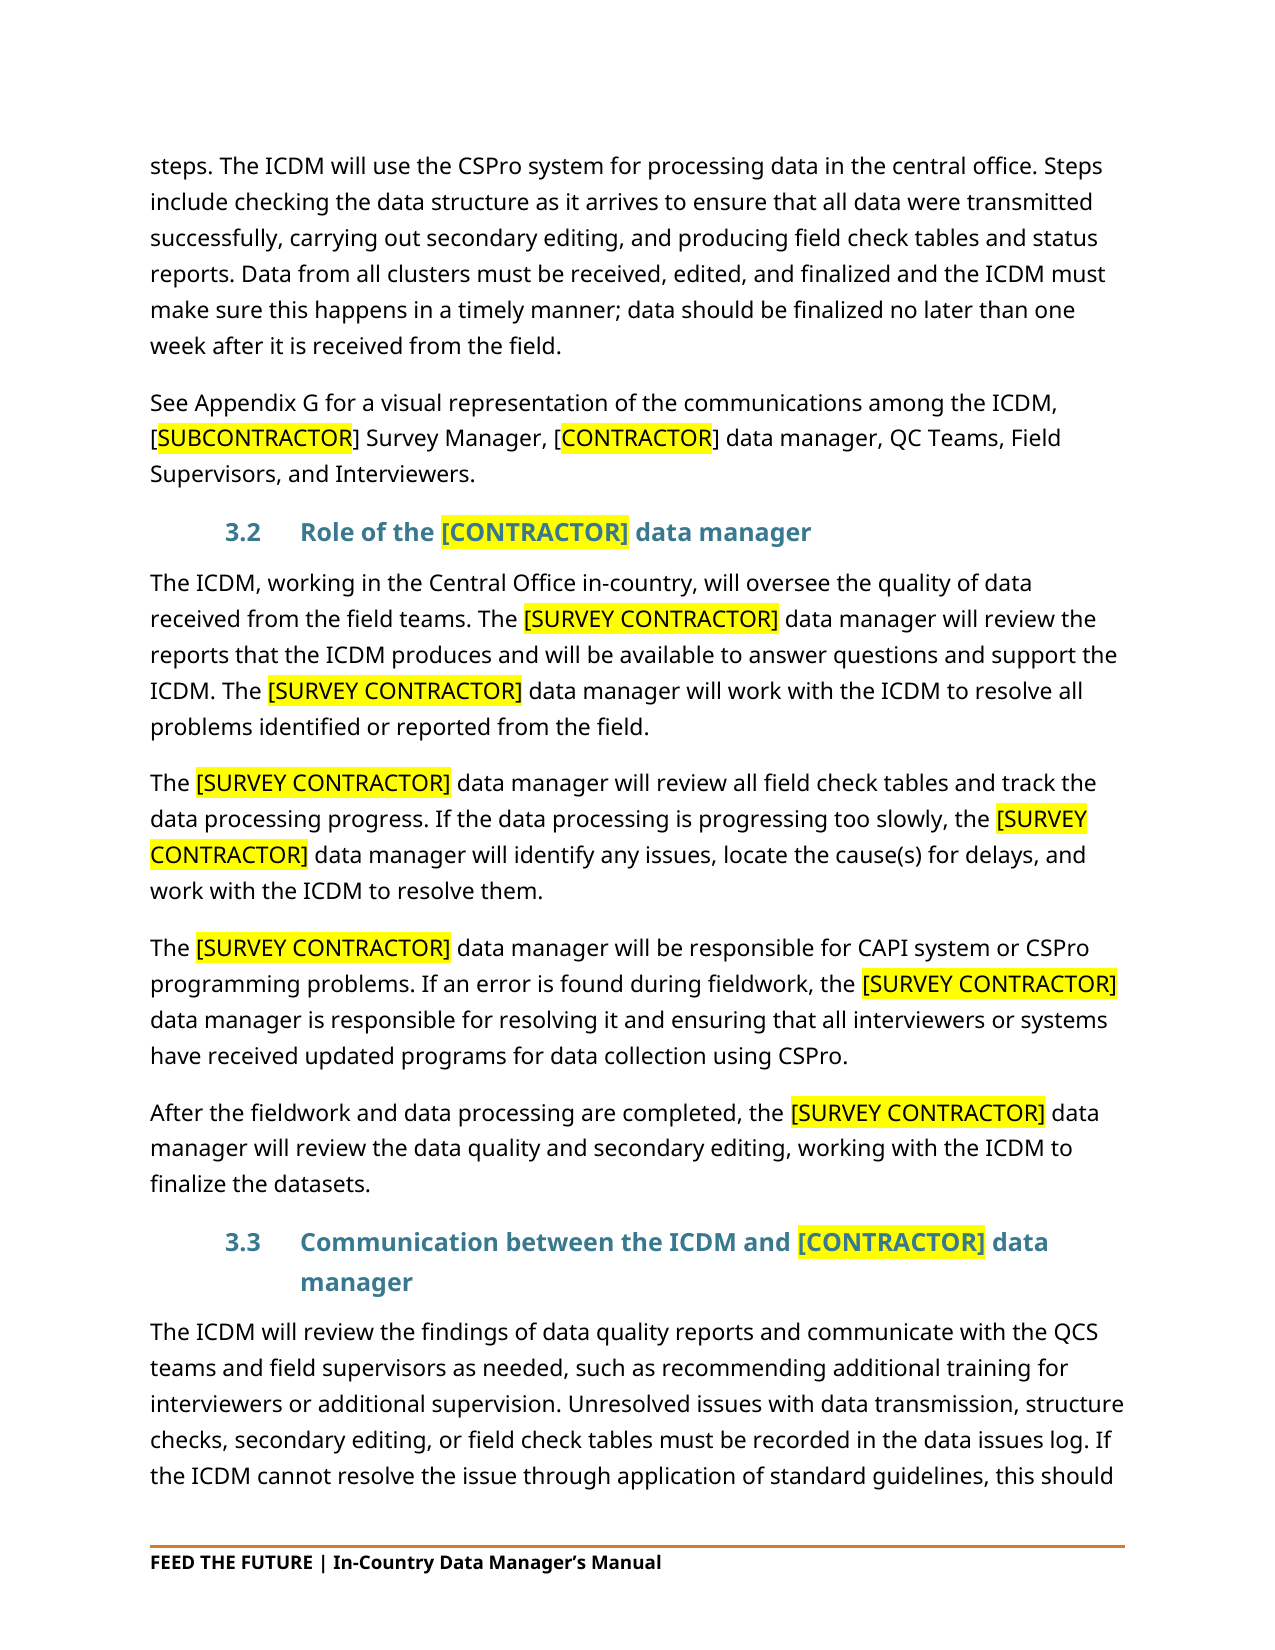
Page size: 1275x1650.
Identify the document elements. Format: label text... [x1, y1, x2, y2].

text The [SURVEY CONTRACTOR] data manager will be responsible for CAPI system or CSPro programming problems. If an error is found during fieldwork, the [SURVEY CONTRACTOR] data manager is responsible for resolving it and ensuring that all interviewers or systems have received updated programs for data collection using CSPro. [150, 932, 1125, 1071]
text See Appendix G for a visual representation of the communications among the ICDM, [SUBCONTRACTOR] Survey Manager, [CONTRACTOR] data manager, QC Teams, Field Supervisors, and Interviewers. [150, 386, 1125, 489]
subtitle 3.2 Role of the [CONTRACTOR] data manager [225, 515, 441, 549]
subtitle 3.3 Communication between the ICDM and [CONTRACTOR] data manager [225, 1225, 1125, 1298]
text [150, 150, 1125, 361]
text The [SURVEY CONTRACTOR] data manager will review all field check tables and track the data processing progress. If the data processing is progressing too slowly, the [SURVEY CONTRACTOR] data manager will identify any issues, locate the cause(s) for delays, and work with the ICDM to resolve them. [150, 767, 1125, 906]
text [150, 1316, 1125, 1491]
text After the fieldwork and data processing are completed, the [SURVEY CONTRACTOR] data manager will review the data quality and secondary editing, working with the ICDM to finalize the datasets. [150, 1096, 1125, 1199]
subtitle 3.2 Role of the [CONTRACTOR] data manager [629, 515, 1125, 549]
text The ICDM, working in the Central Office in-country, will oversee the quality of data received from the field teams. The [SURVEY CONTRACTOR] data manager will review the reports that the ICDM produces and will be available to answer questions and support the ICDM. The [SURVEY CONTRACTOR] data manager will work with the ICDM to resolve all problems identified or reported from the field. [150, 567, 1125, 742]
